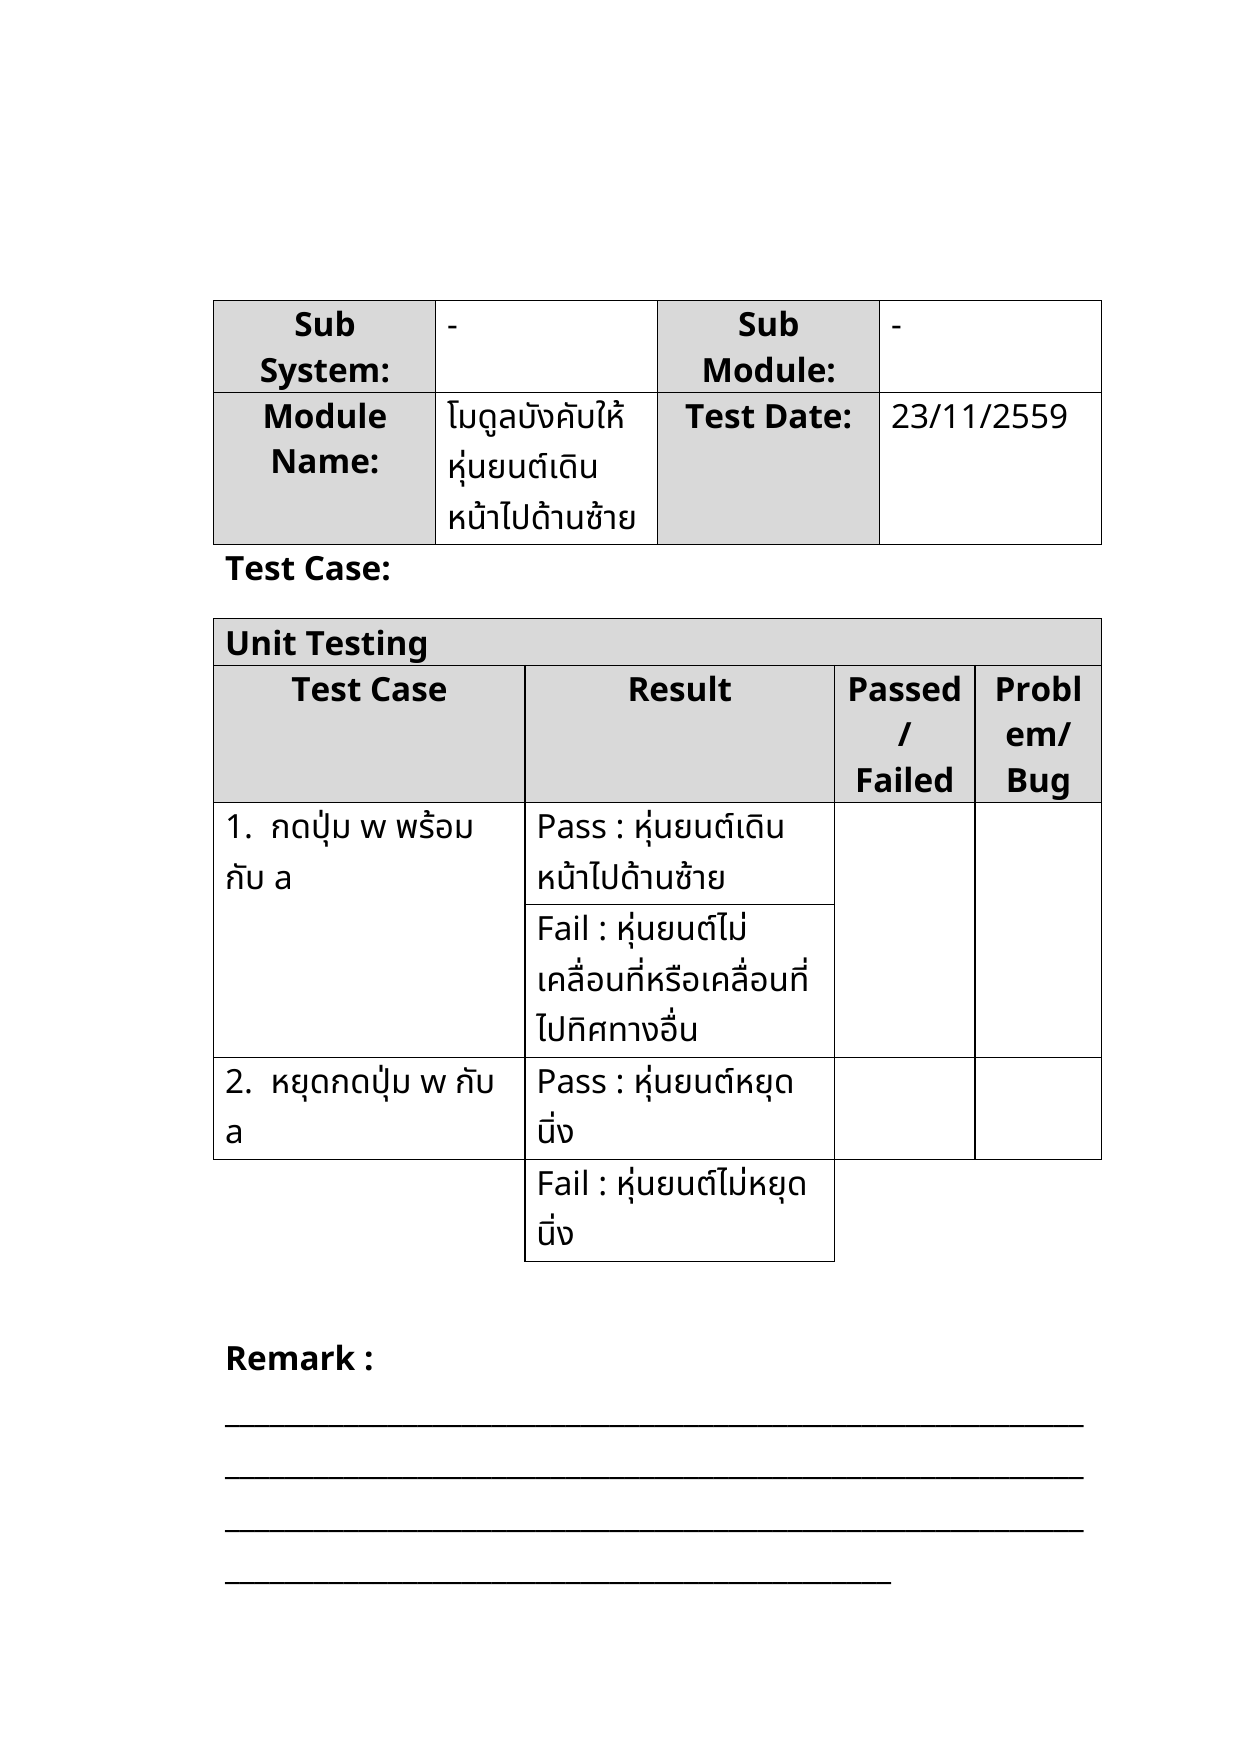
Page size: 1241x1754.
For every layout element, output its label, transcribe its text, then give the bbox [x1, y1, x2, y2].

table_cell Module Name: [214, 393, 435, 544]
table_cell Sub Module: [658, 301, 879, 392]
table_cell [976, 1058, 1101, 1159]
table_cell Passed/ Failed [835, 666, 974, 802]
table_cell - [436, 301, 657, 392]
table_cell Test Date: [658, 393, 879, 544]
table_header Unit Testing [214, 619, 1101, 665]
table_cell 1. กดปุ่ม w พร้อมกับ a [214, 803, 524, 1057]
table_cell Test Case [214, 666, 524, 802]
text Remark : ___________________________________________________________________________________________________________________________________________________________________________________________________________________________ [225, 1335, 1090, 1589]
table_cell [976, 803, 1101, 1057]
table_cell [835, 1058, 974, 1159]
table_cell [835, 803, 974, 1057]
table_cell - [880, 301, 1101, 392]
table_cell Pass : หุ่นยนต์เดินหน้าไปด้านซ้าย [526, 803, 834, 904]
table_cell 2. หยุดกดปุ่ม w กับ a [214, 1058, 524, 1159]
text Test Case: [225, 545, 1090, 591]
table_cell Fail : หุ่นยนต์ไม่หยุดนิ่ง [526, 1160, 834, 1261]
table_cell Fail : หุ่นยนต์ไม่เคลื่อนที่หรือเคลื่อนที่ไปทิศทางอื่น [526, 905, 834, 1057]
table_cell Sub System: [214, 301, 435, 392]
table_cell โมดูลบังคับให้หุ่นยนต์เดินหน้าไปด้านซ้าย [436, 393, 657, 544]
table_cell Problem/ Bug [976, 666, 1101, 802]
table_cell Pass : หุ่นยนต์หยุดนิ่ง [526, 1058, 834, 1159]
table_cell 23/11/2559 [880, 393, 1101, 544]
table_cell Result [526, 666, 834, 802]
